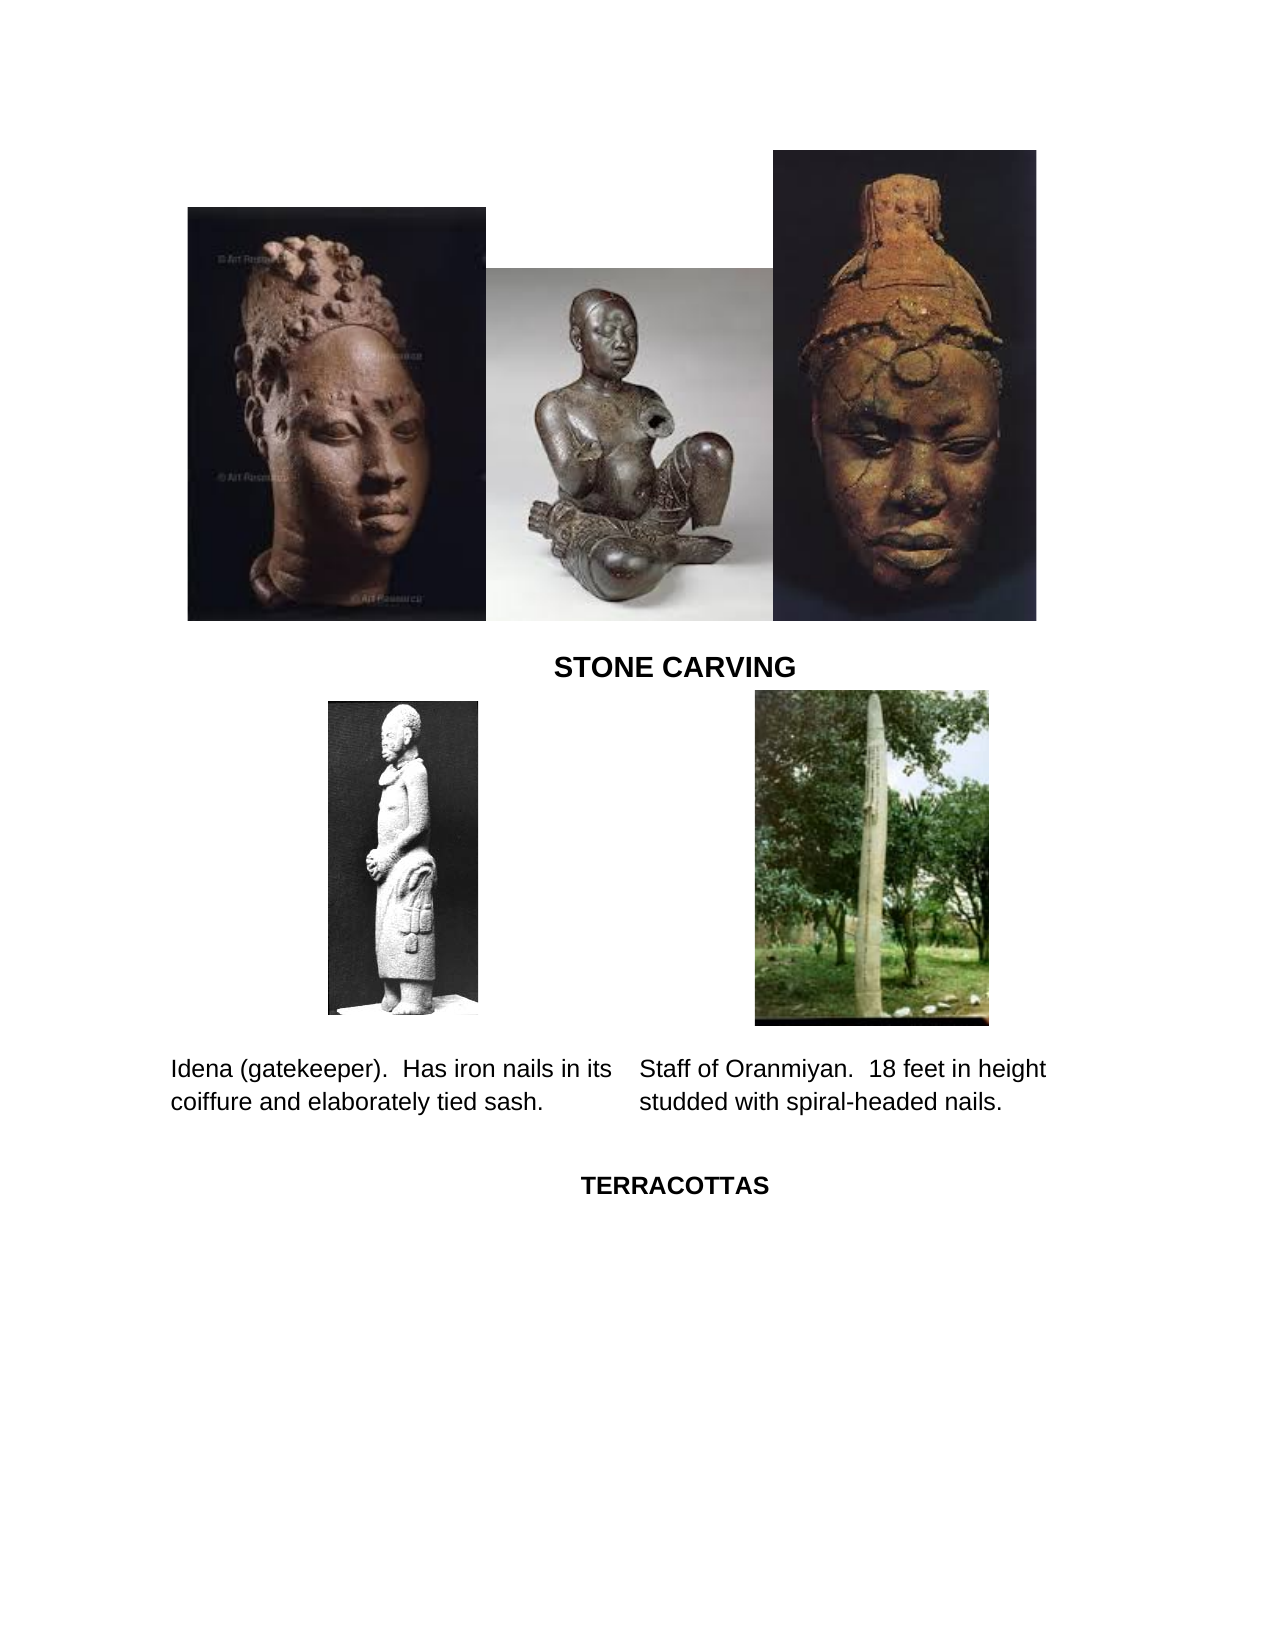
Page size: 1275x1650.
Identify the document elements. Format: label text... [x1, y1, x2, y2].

text TERRACOTTAS [225, 1171, 1125, 1200]
picture [328, 701, 479, 1015]
table_header [169, 689, 637, 1052]
table_header [638, 689, 1106, 1052]
picture [187, 150, 1037, 621]
table_cell Staff of Oranmiyan. 18 feet in height studded with spiral-headed nails. [638, 1052, 1106, 1142]
picture [754, 690, 989, 1026]
text STONE CARVING [225, 650, 1125, 683]
table_cell Idena (gatekeeper). Has iron nails in its coiffure and elaborately tied sash. [169, 1052, 637, 1142]
